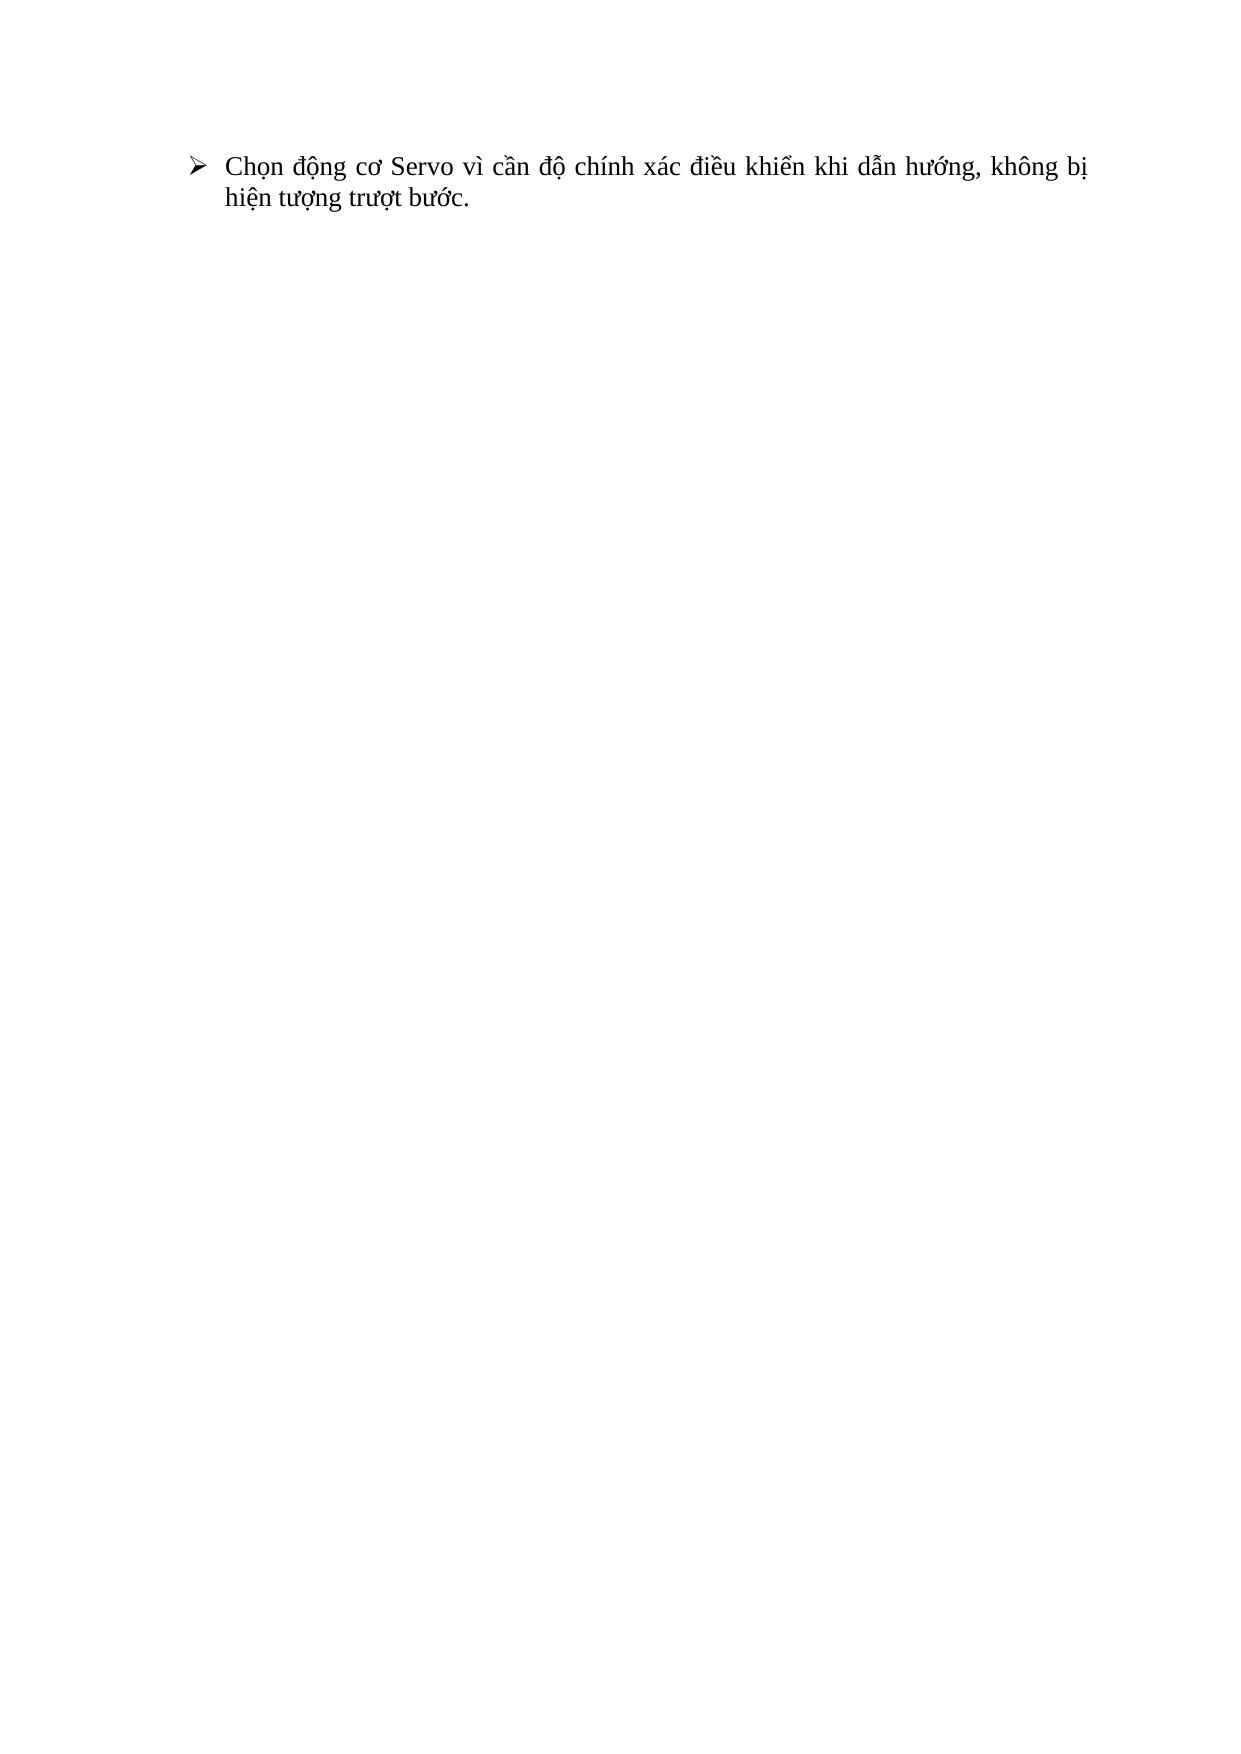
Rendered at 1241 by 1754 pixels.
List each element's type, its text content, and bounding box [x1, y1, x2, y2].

list Chọn động cơ Servo vì cần độ chính xác điều khiển khi dẫn hướng, không bị hiện tượng trượt bước. [187, 150, 1090, 212]
